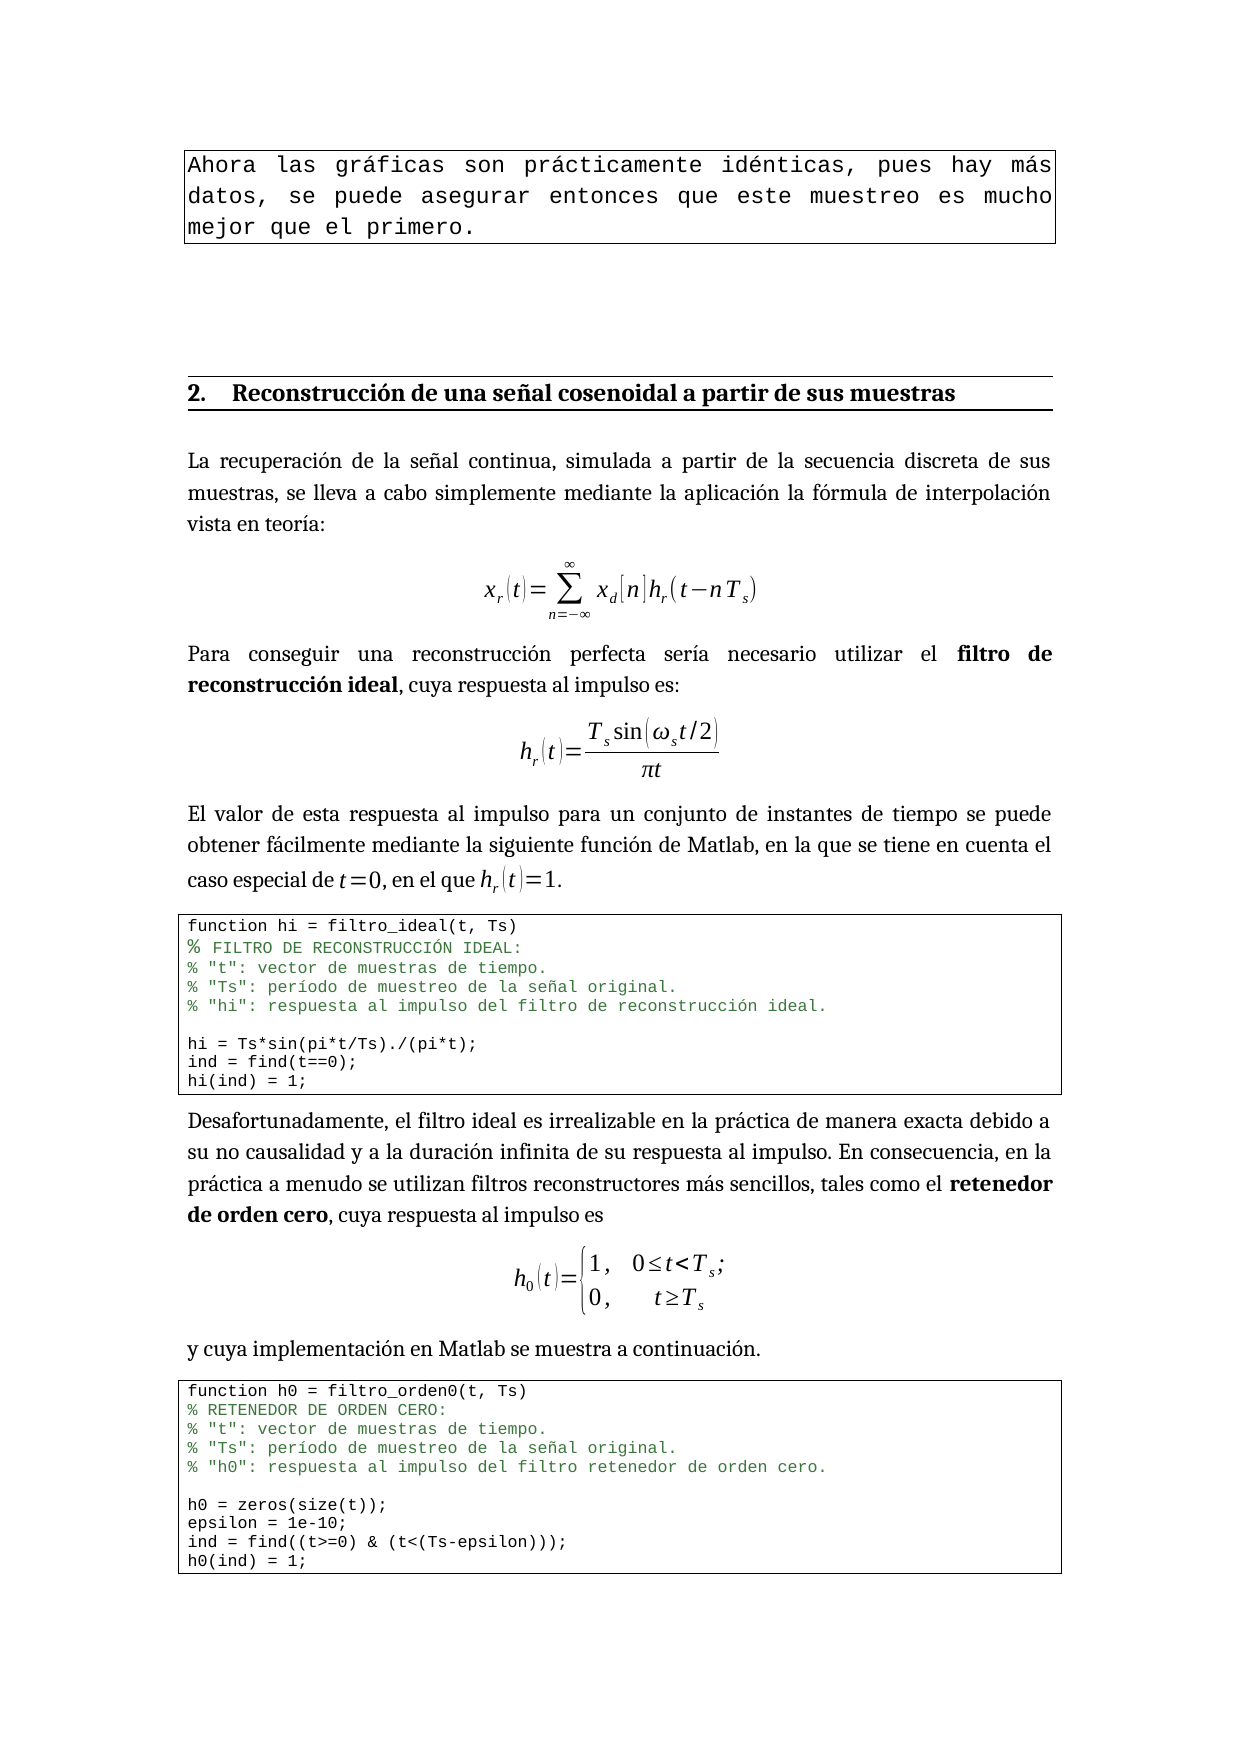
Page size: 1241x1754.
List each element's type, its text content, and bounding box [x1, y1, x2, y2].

list Reconstrucción de una señal cosenoidal a partir de sus muestras [187, 377, 1053, 411]
text Desafortunadamente, el filtro ideal es irrealizable en la práctica de manera exacta debido a su no causalidad y a la duración infinita de su respuesta al impulso. En consecuencia, en la práctica a menudo se utilizan filtros reconstructores más sencillos, tales como el retenedor de orden cero, cuya respuesta al impulso es [187, 1107, 1053, 1228]
text ind = find(t==0); [187, 1054, 1053, 1070]
text % FILTRO DE RECONSTRUCCIÓN IDEAL: [187, 936, 1053, 960]
text y cuya implementación en Matlab se muestra a continuación. [187, 1336, 1053, 1362]
text % "t": vector de muestras de tiempo. [187, 1421, 1053, 1439]
text h0 = zeros(size(t)); [187, 1496, 1053, 1515]
text hi = Ts*sin(pi*t/Ts)./(pi*t); [187, 1035, 1053, 1054]
text Para conseguir una reconstrucción perfecta sería necesario utilizar el filtro de reconstrucción ideal, cuya respuesta al impulso es: [187, 641, 1053, 698]
text % "t": vector de muestras de tiempo. [187, 960, 1053, 979]
text % "Ts": período de muestreo de la señal original. [187, 1439, 1053, 1458]
text % "Ts": período de muestreo de la señal original. [187, 979, 1053, 997]
text % RETENEDOR DE ORDEN CERO: [187, 1402, 1053, 1421]
text % "hi": respuesta al impulso del filtro de reconstrucción ideal. [187, 997, 1053, 1016]
text function hi = filtro_ideal(t, Ts) [179, 915, 1061, 936]
text h0(ind) = 1; [179, 1549, 1061, 1573]
text El valor de esta respuesta al impulso para un conjunto de instantes de tiempo se puede obtener fácilmente mediante la siguiente función de Matlab, en la que se tiene en cuenta el caso especial de , en el que . [187, 801, 1053, 896]
text hi(ind) = 1; [179, 1070, 1061, 1094]
text ind = find((t>=0) & (t<(Ts-epsilon))); [187, 1534, 1053, 1549]
text La recuperación de la señal continua, simulada a partir de la secuencia discreta de sus muestras, se lleva a cabo simplemente mediante la aplicación la fórmula de interpolación vista en teoría: [187, 448, 1053, 537]
text epsilon = 1e-10; [187, 1515, 1053, 1534]
text Ahora las gráficas son prácticamente idénticas, pues hay más datos, se puede asegurar entonces que este muestreo es mucho mejor que el primero. [185, 151, 1055, 243]
text function h0 = filtro_orden0(t, Ts) [179, 1381, 1061, 1402]
text % "h0": respuesta al impulso del filtro retenedor de orden cero. [187, 1458, 1053, 1477]
